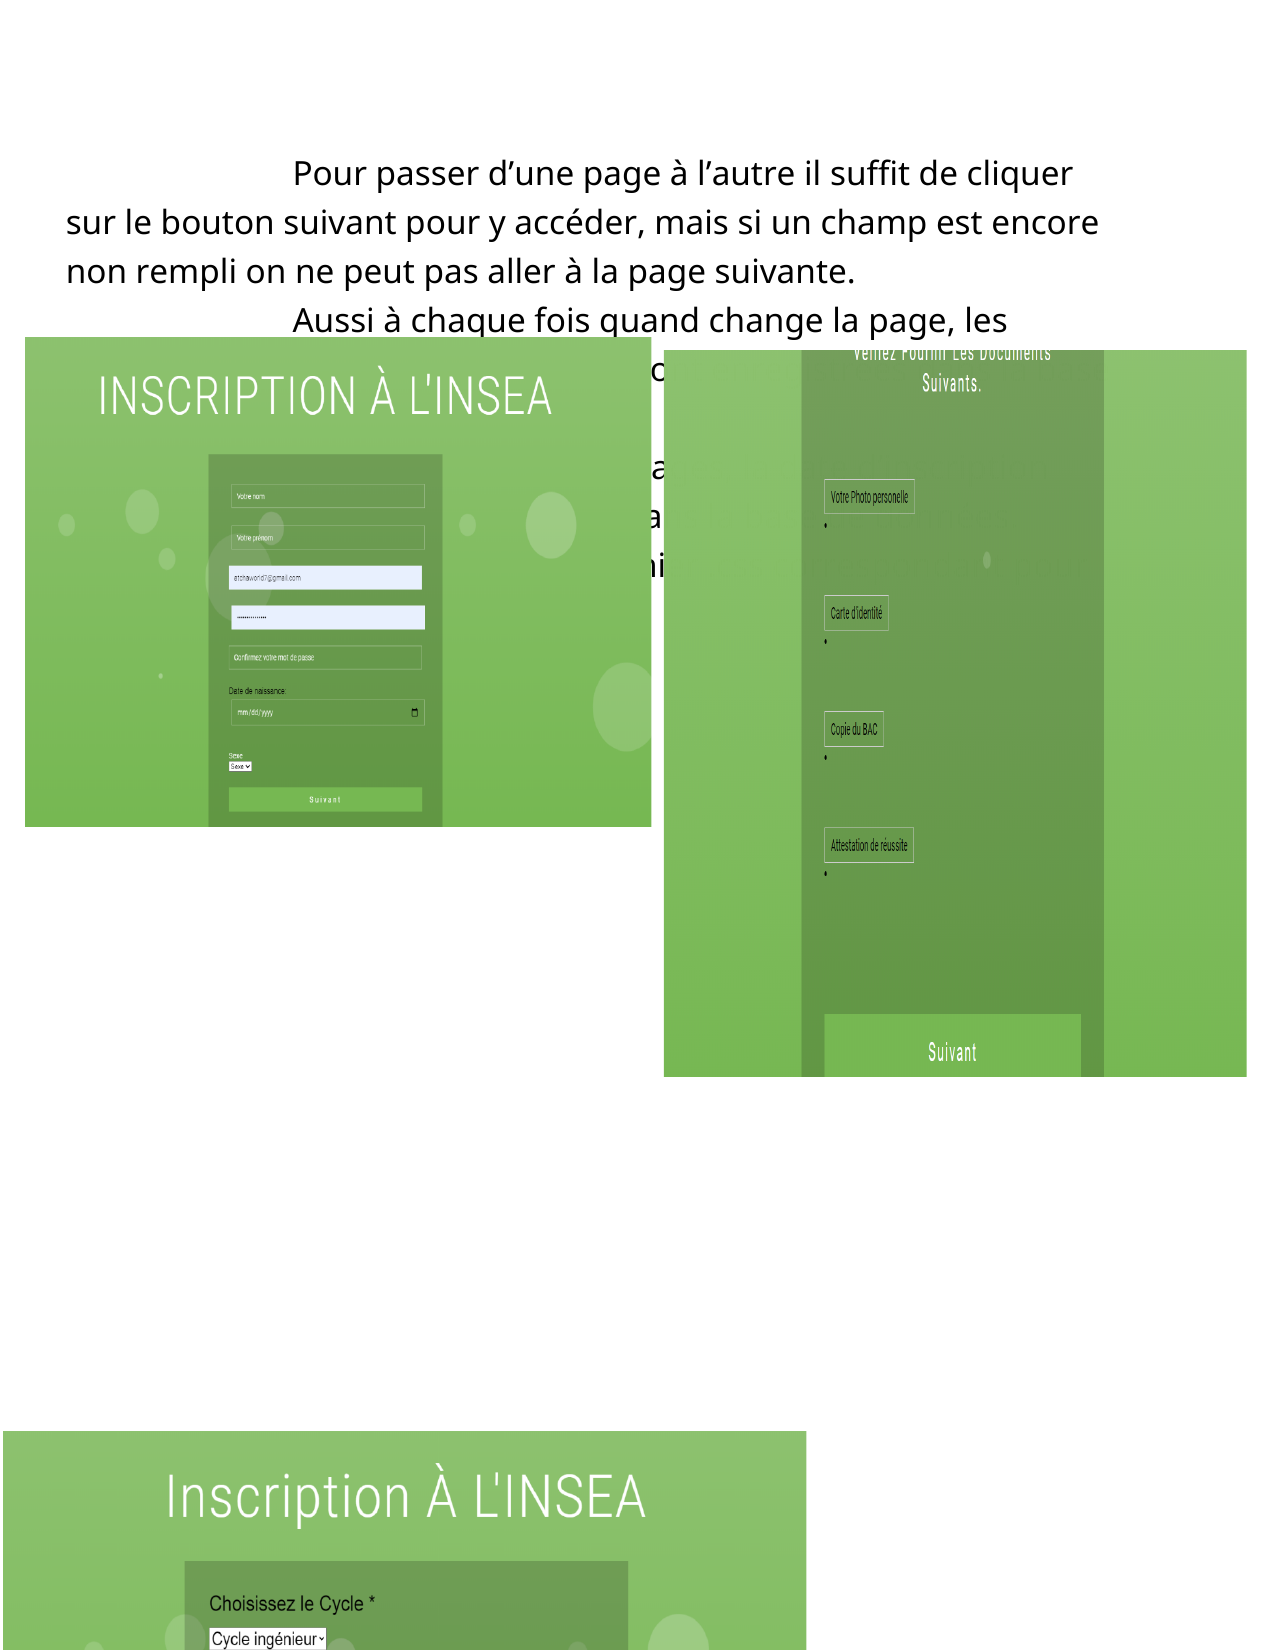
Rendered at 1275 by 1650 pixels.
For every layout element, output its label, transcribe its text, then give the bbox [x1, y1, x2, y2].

picture [3, 1431, 807, 1650]
list Pour passer d’une page à l’autre il suffit de cliquer sur le bouton suivant pour y accéder, mais si un champ est encore non rempli on ne peut pas aller à la page suivante. [66, 150, 1125, 293]
list Aussi à chaque fois quand change la page, les informations de la page précédente sont enregistrées dans la base de données du projet. [66, 297, 1125, 366]
picture [663, 350, 1247, 1077]
picture [25, 337, 652, 827]
